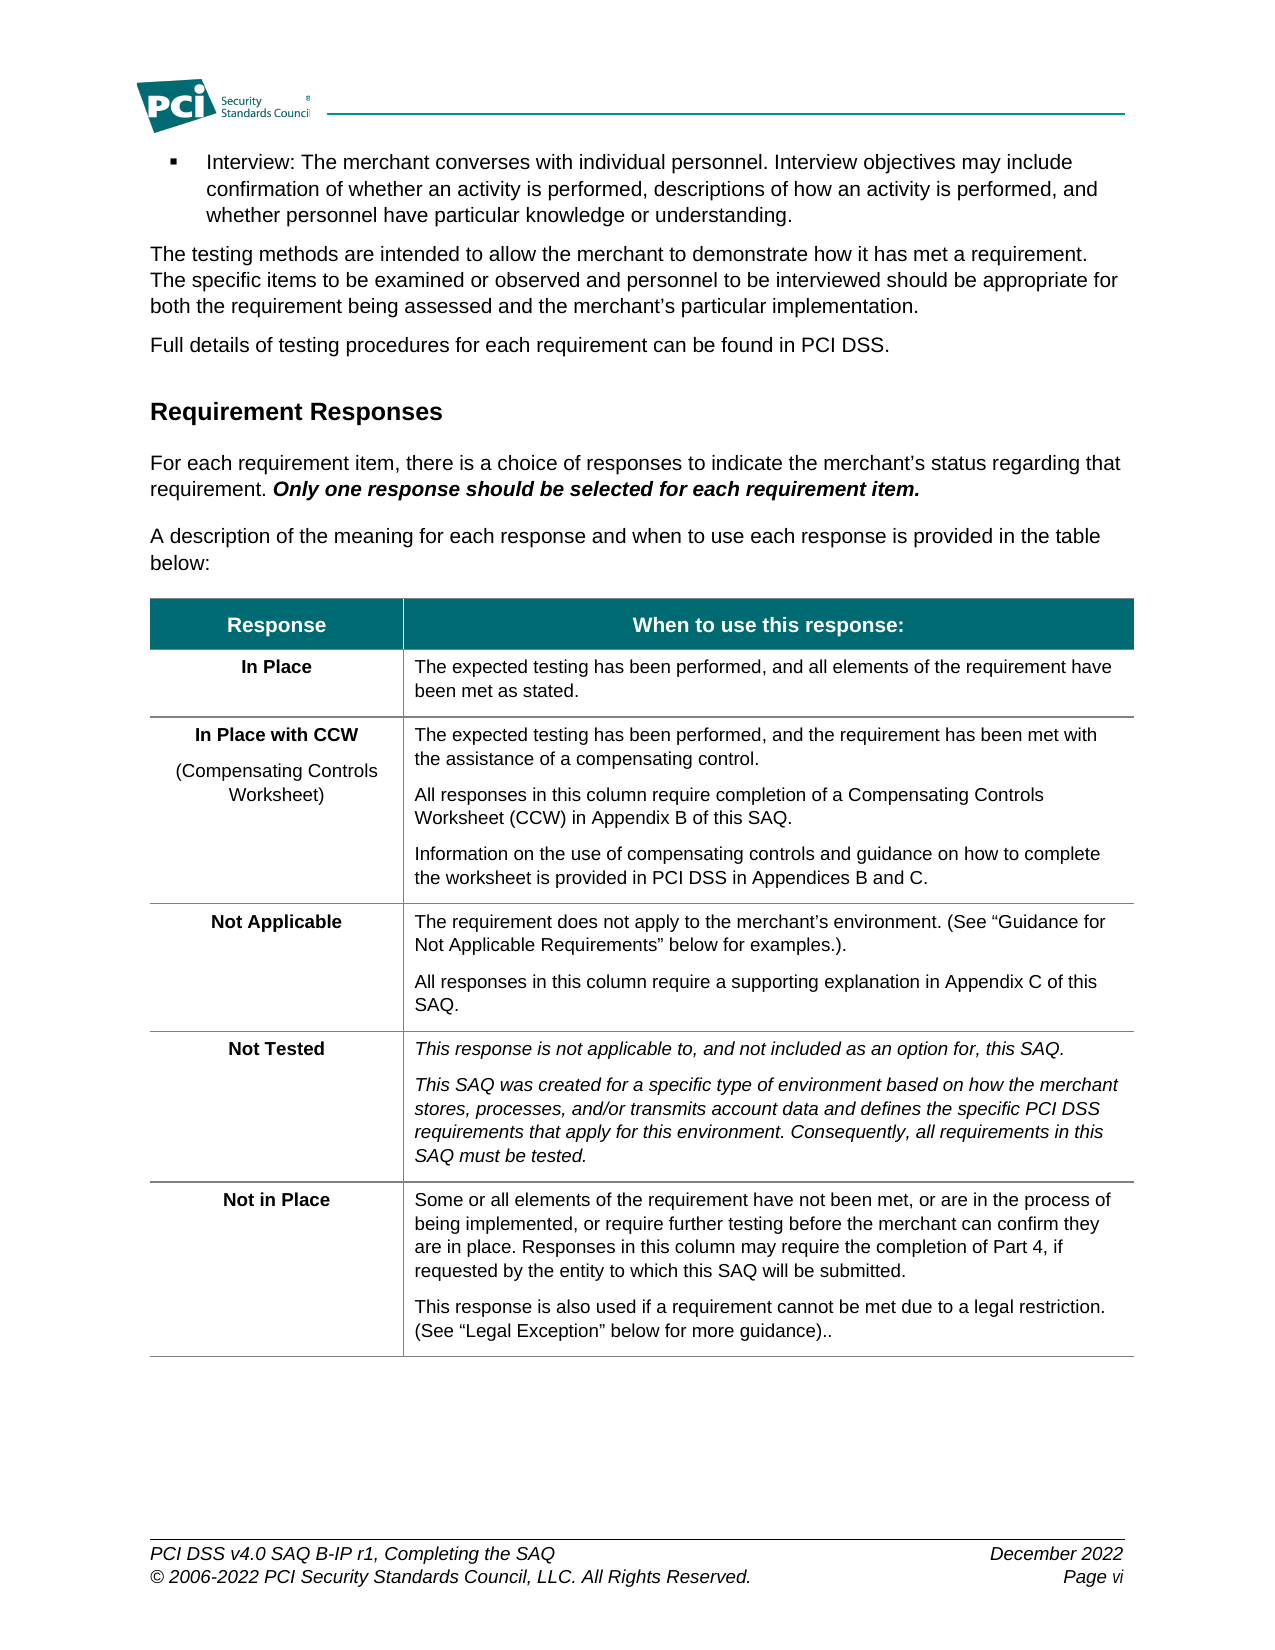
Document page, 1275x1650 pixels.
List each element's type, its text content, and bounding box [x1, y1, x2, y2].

picture [136, 79, 311, 133]
table_cell Some or all elements of the requirement have not been met, or are in the process of being implemented, or require further testing before the merchant can confirm they are in place. Responses in this column may require the completion of Part 4, if requested by the entity to which this SAQ will be submitted. This response is also used if a requirement cannot be met due to a legal restriction. (See “Legal Exception” below for more guidance).. [404, 1183, 1134, 1356]
table_cell This response is not applicable to, and not included as an option for, this SAQ. This SAQ was created for a specific type of environment based on how the merchant stores, processes, and/or transmits account data and defines the specific PCI DSS requirements that apply for this environment. Consequently, all requirements in this SAQ must be tested. [404, 1032, 1134, 1181]
table_cell In Place with CCW (Compensating Controls Worksheet) [150, 718, 403, 903]
text For each requirement item, there is a choice of responses to indicate the merchant’s status regarding that requirement. Only one response should be selected for each requirement item. [150, 451, 1125, 501]
text A description of the meaning for each response and when to use each response is provided in the table below: [150, 524, 1125, 575]
text Full details of testing procedures for each requirement can be found in PCI DSS. [150, 333, 1191, 357]
table_cell The expected testing has been performed, and all elements of the requirement have been met as stated. [404, 650, 1134, 716]
list Interview: The merchant converses with individual personnel. Interview objectives may include confirmation of whether an activity is performed, descriptions of how an activity is performed, and whether personnel have particular knowledge or understanding. [169, 150, 1125, 227]
table_header Response [150, 599, 403, 649]
table_cell Not in Place [150, 1183, 403, 1356]
table_cell Not Applicable [150, 904, 403, 1031]
subtitle Requirement Responses [150, 397, 1125, 426]
table_cell In Place [150, 650, 403, 716]
table_header When to use this response: [404, 599, 1134, 649]
table_cell The expected testing has been performed, and the requirement has been met with the assistance of a compensating control. All responses in this column require completion of a Compensating Controls Worksheet (CCW) in Appendix B of this SAQ. Information on the use of compensating controls and guidance on how to complete the worksheet is provided in PCI DSS in Appendices B and C. [404, 718, 1134, 903]
table_cell The requirement does not apply to the merchant’s environment. (See “Guidance for Not Applicable Requirements” below for examples.). All responses in this column require a supporting explanation in Appendix C of this SAQ. [404, 904, 1134, 1031]
table_cell Not Tested [150, 1032, 403, 1181]
text The testing methods are intended to allow the merchant to demonstrate how it has met a requirement. The specific items to be examined or observed and personnel to be interviewed should be appropriate for both the requirement being assessed and the merchant’s particular implementation. [150, 242, 1125, 318]
